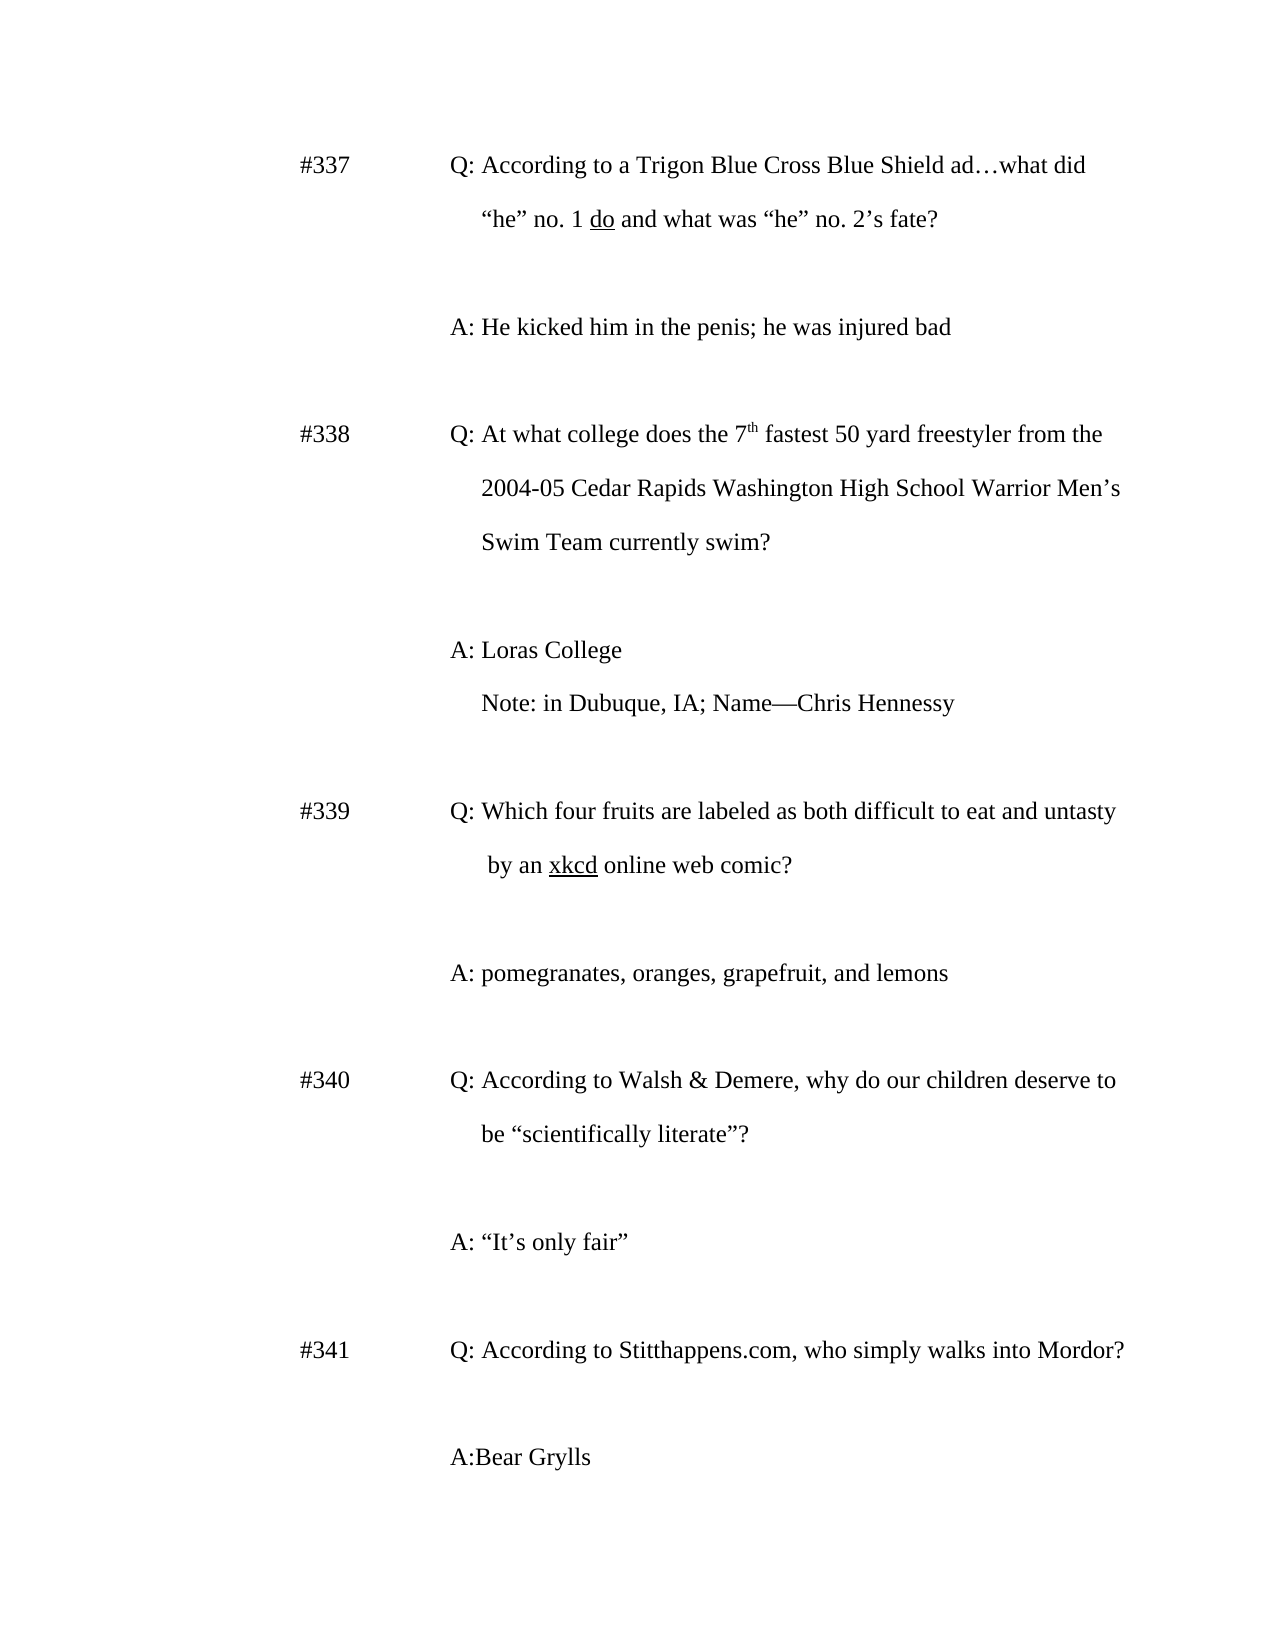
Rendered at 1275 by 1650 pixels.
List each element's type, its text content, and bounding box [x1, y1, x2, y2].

text be “scientifically literate”? [150, 1119, 1125, 1148]
text #339 Q: Which four fruits are labeled as both difficult to eat and untasty [150, 796, 1125, 825]
text A: He kicked him in the penis; he was injured bad [150, 312, 1125, 340]
text by an xkcd online web comic? [150, 850, 1125, 879]
text A: pomegranates, oranges, grapefruit, and lemons [150, 958, 1125, 987]
text Note: in Dubuque, IA; Name—Chris Hennessy [150, 688, 1125, 717]
text A: Loras College [150, 635, 1125, 663]
text Swim Team currently swim? [150, 527, 1125, 556]
text A:Bear Grylls [150, 1442, 1125, 1471]
text A: “It’s only fair” [150, 1227, 1125, 1256]
text 2004-05 Cedar Rapids Washington High School Warrior Men’s [150, 473, 1125, 502]
text #341 Q: According to Stitthappens.com, who simply walks into Mordor? [150, 1335, 1125, 1363]
text “he” no. 1 do and what was “he” no. 2’s fate? [150, 204, 1125, 233]
text #338 Q: At what college does the 7th fastest 50 yard freestyler from the [150, 419, 1125, 448]
text #337 Q: According to a Trigon Blue Cross Blue Shield ad…what did [150, 150, 1125, 179]
text #340 Q: According to Walsh & Demere, why do our children deserve to [150, 1066, 1125, 1094]
